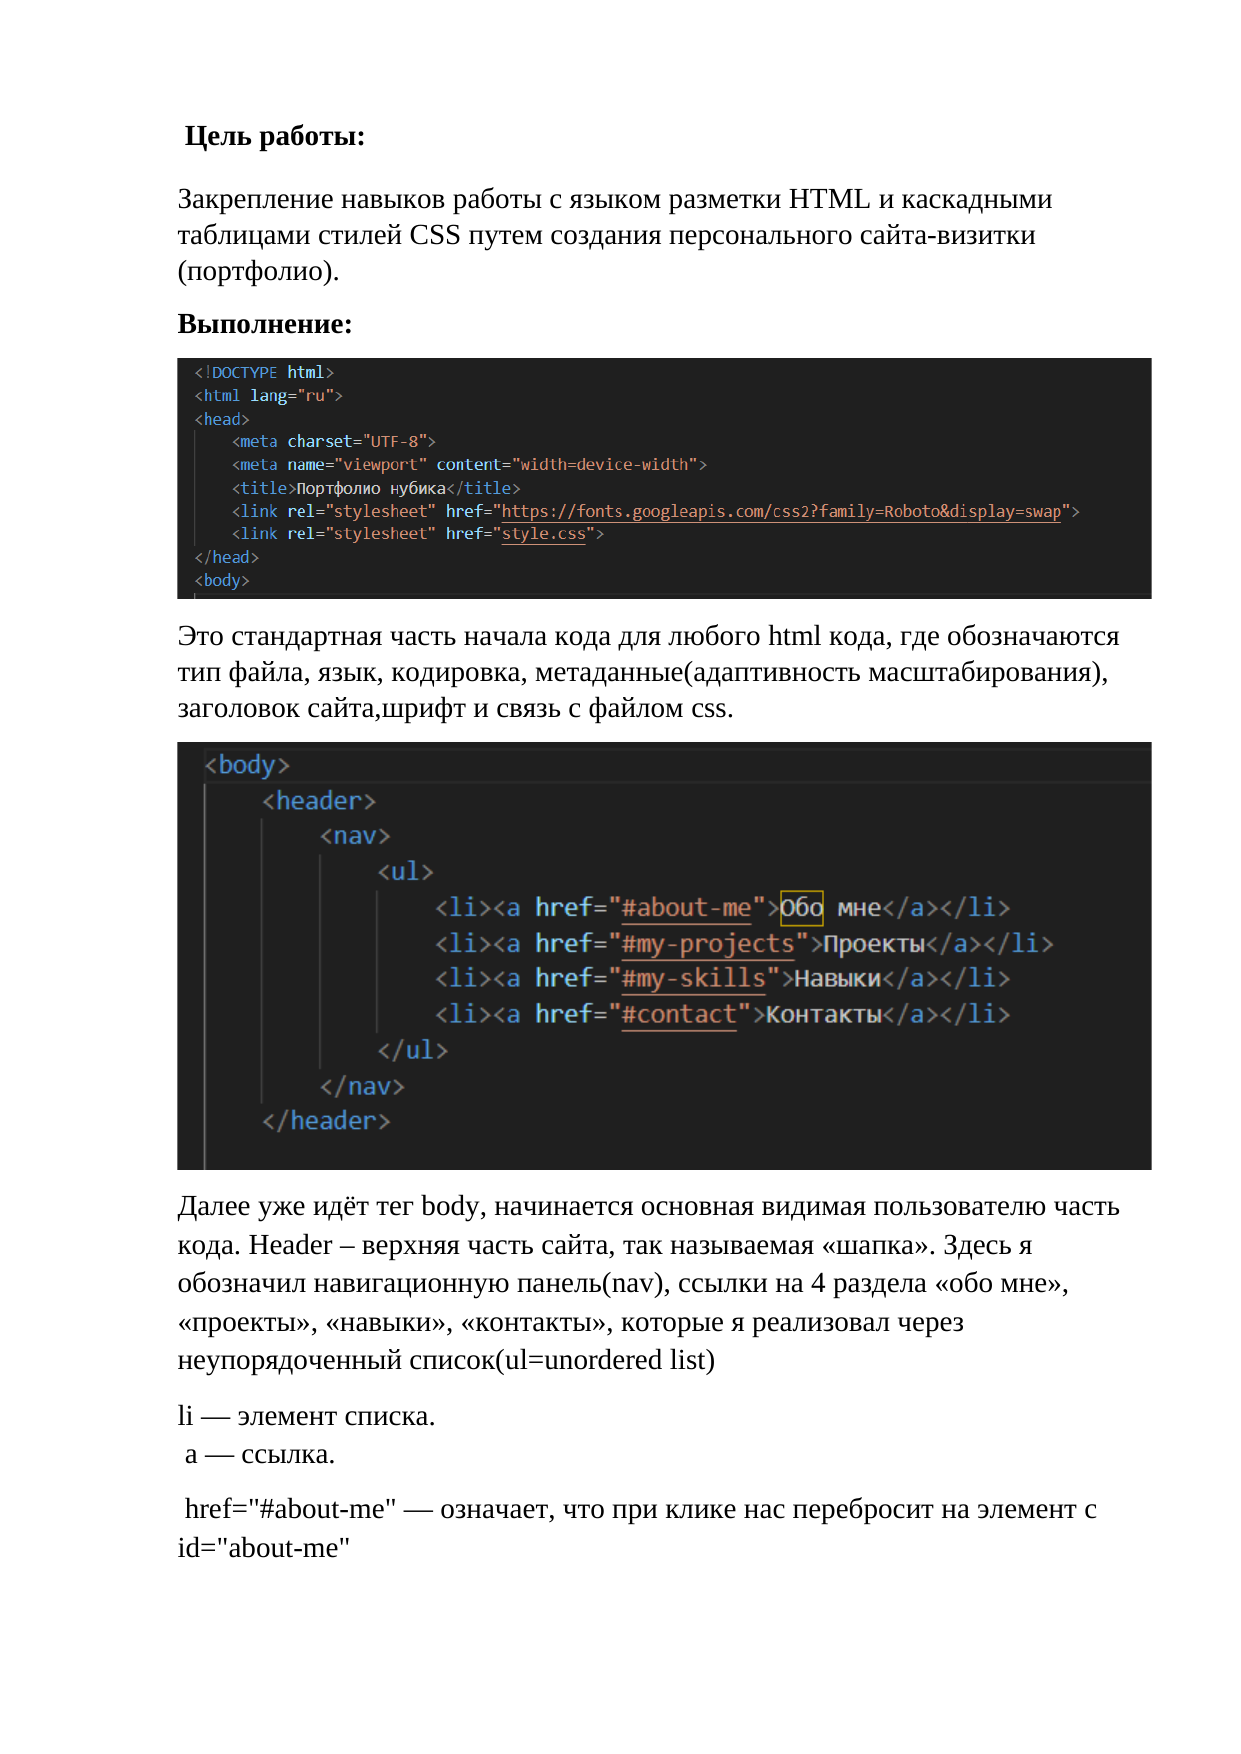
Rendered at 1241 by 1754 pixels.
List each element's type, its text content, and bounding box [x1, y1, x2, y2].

text href="#about-me" — означает, что при клике нас перебросит на элемент с id="about-me" [177, 1491, 1152, 1563]
text Закрепление навыков работы с языком разметки HTML и каскадными таблицами стилей CSS путем создания персонального сайта-визитки (портфолио). [177, 181, 1152, 287]
picture [177, 742, 1152, 1170]
text Это стандартная часть начала кода для любого html кода, где обозначаются тип файла, язык, кодировка, метаданные(адаптивность масштабирования), заголовок сайта,шрифт и связь с файлом css. [177, 618, 1152, 724]
picture [177, 358, 1152, 599]
text Цель работы: [177, 118, 1152, 152]
text Выполнение: [177, 306, 1152, 339]
text Далее уже идёт тег body, начинается основная видимая пользователю часть кода. Header – верхняя часть сайта, так называемая «шапка». Здесь я обозначил навигационную панель(nav), ссылки на 4 раздела «обо мне», «проекты», «навыки», «контакты», которые я реализовал через неупорядоченный список(ul=unordered list) [177, 1188, 1152, 1376]
text li — элемент списка. a — ссылка. [177, 1398, 1152, 1470]
